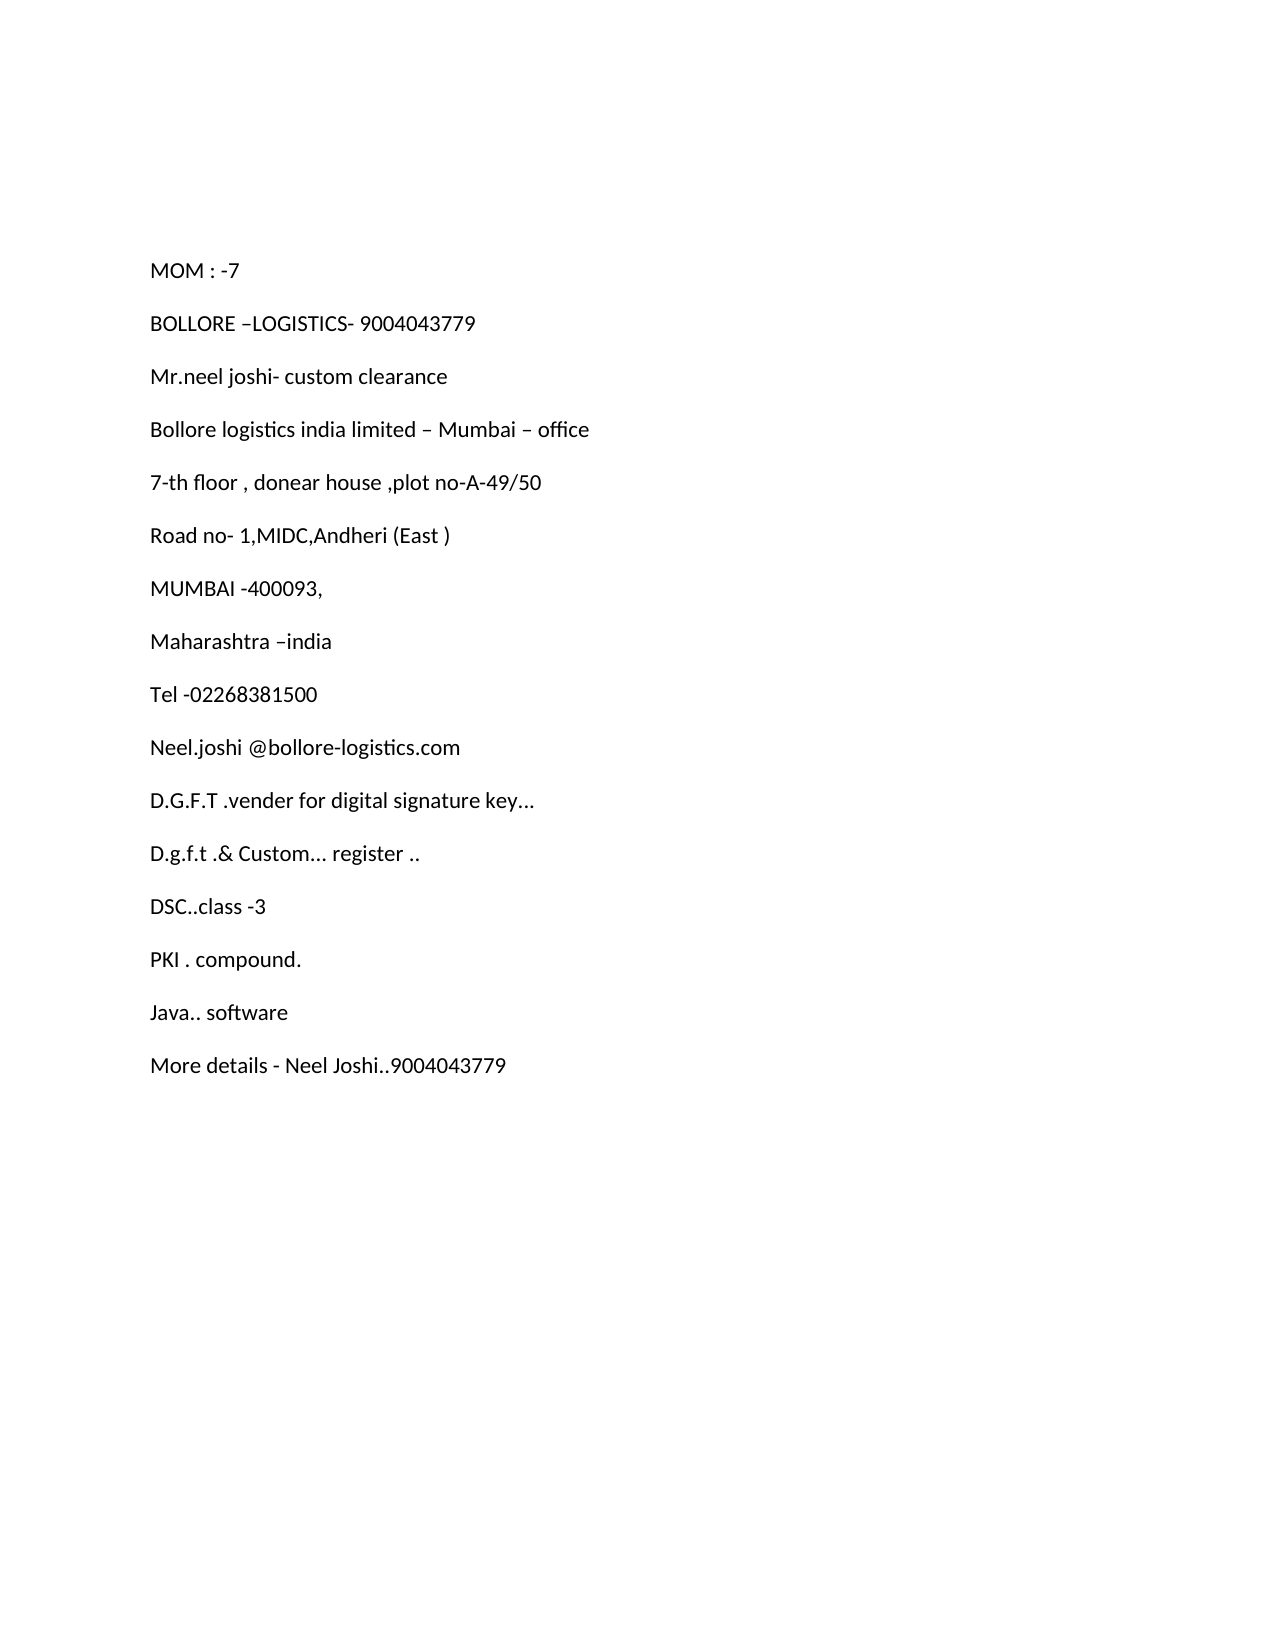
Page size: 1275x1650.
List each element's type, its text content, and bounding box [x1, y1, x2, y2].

text DSC..class -3 [150, 892, 1125, 920]
text 7-th floor , donear house ,plot no-A-49/50 [150, 468, 1125, 496]
text Bollore logistics india limited – Mumbai – office [150, 415, 1125, 443]
text D.g.f.t .& Custom... register .. [150, 839, 1125, 867]
text Tel -02268381500 [150, 680, 1125, 708]
text Mr.neel joshi- custom clearance [150, 362, 1125, 390]
text D.G.F.T .vender for digital signature key... [150, 786, 1125, 814]
text PKI . compound. [150, 945, 1125, 973]
text BOLLORE –LOGISTICS- 9004043779 [150, 309, 1125, 337]
text MUMBAI -400093, [150, 574, 1125, 602]
text Road no- 1,MIDC,Andheri (East ) [150, 521, 1125, 549]
text More details - Neel Joshi..9004043779 [150, 1051, 1125, 1079]
text MOM : -7 [150, 256, 1125, 284]
text Maharashtra –india [150, 627, 1125, 655]
text Java.. software [150, 998, 1125, 1026]
text Neel.joshi @bollore-logistics.com [150, 733, 1125, 761]
